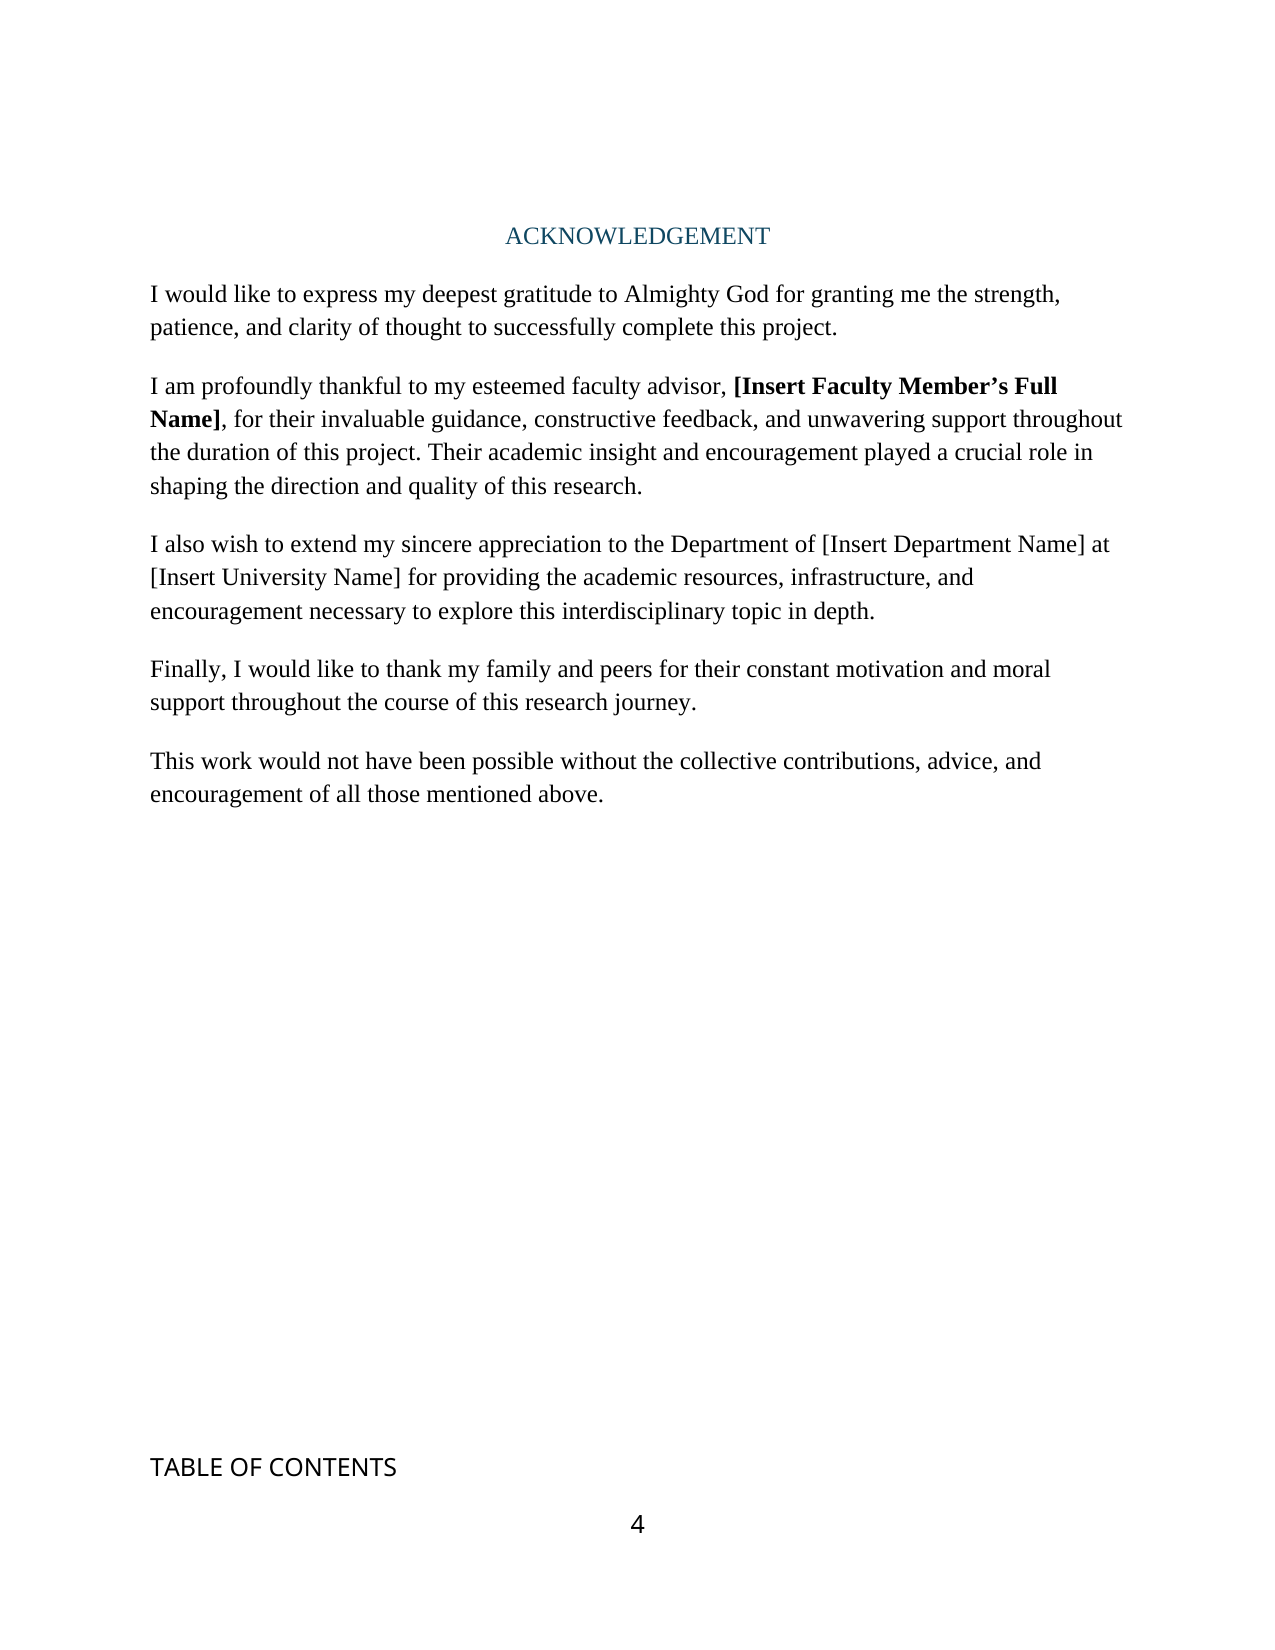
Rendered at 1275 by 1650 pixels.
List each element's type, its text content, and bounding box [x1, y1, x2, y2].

text I am profoundly thankful to my esteemed faculty advisor, [Insert Faculty Member’s Full Name], for their invaluable guidance, constructive feedback, and unwavering support throughout the duration of this project. Their academic insight and encouragement played a crucial role in shaping the direction and quality of this research. [150, 371, 1125, 499]
text TABLE OF CONTENTS [150, 1450, 1125, 1484]
text I would like to express my deepest gratitude to Almighty God for granting me the strength, patience, and clarity of thought to successfully complete this project. [150, 279, 1125, 341]
subtitle ACKNOWLEDGEMENT [150, 221, 1125, 249]
text Finally, I would like to thank my family and peers for their constant motivation and moral support throughout the course of this research journey. [150, 654, 1125, 716]
text This work would not have been possible without the collective contributions, advice, and encouragement of all those mentioned above. [150, 746, 1125, 808]
text I also wish to extend my sincere appreciation to the Department of [Insert Department Name] at [Insert University Name] for providing the academic resources, infrastructure, and encouragement necessary to explore this interdisciplinary topic in depth. [150, 529, 1125, 624]
